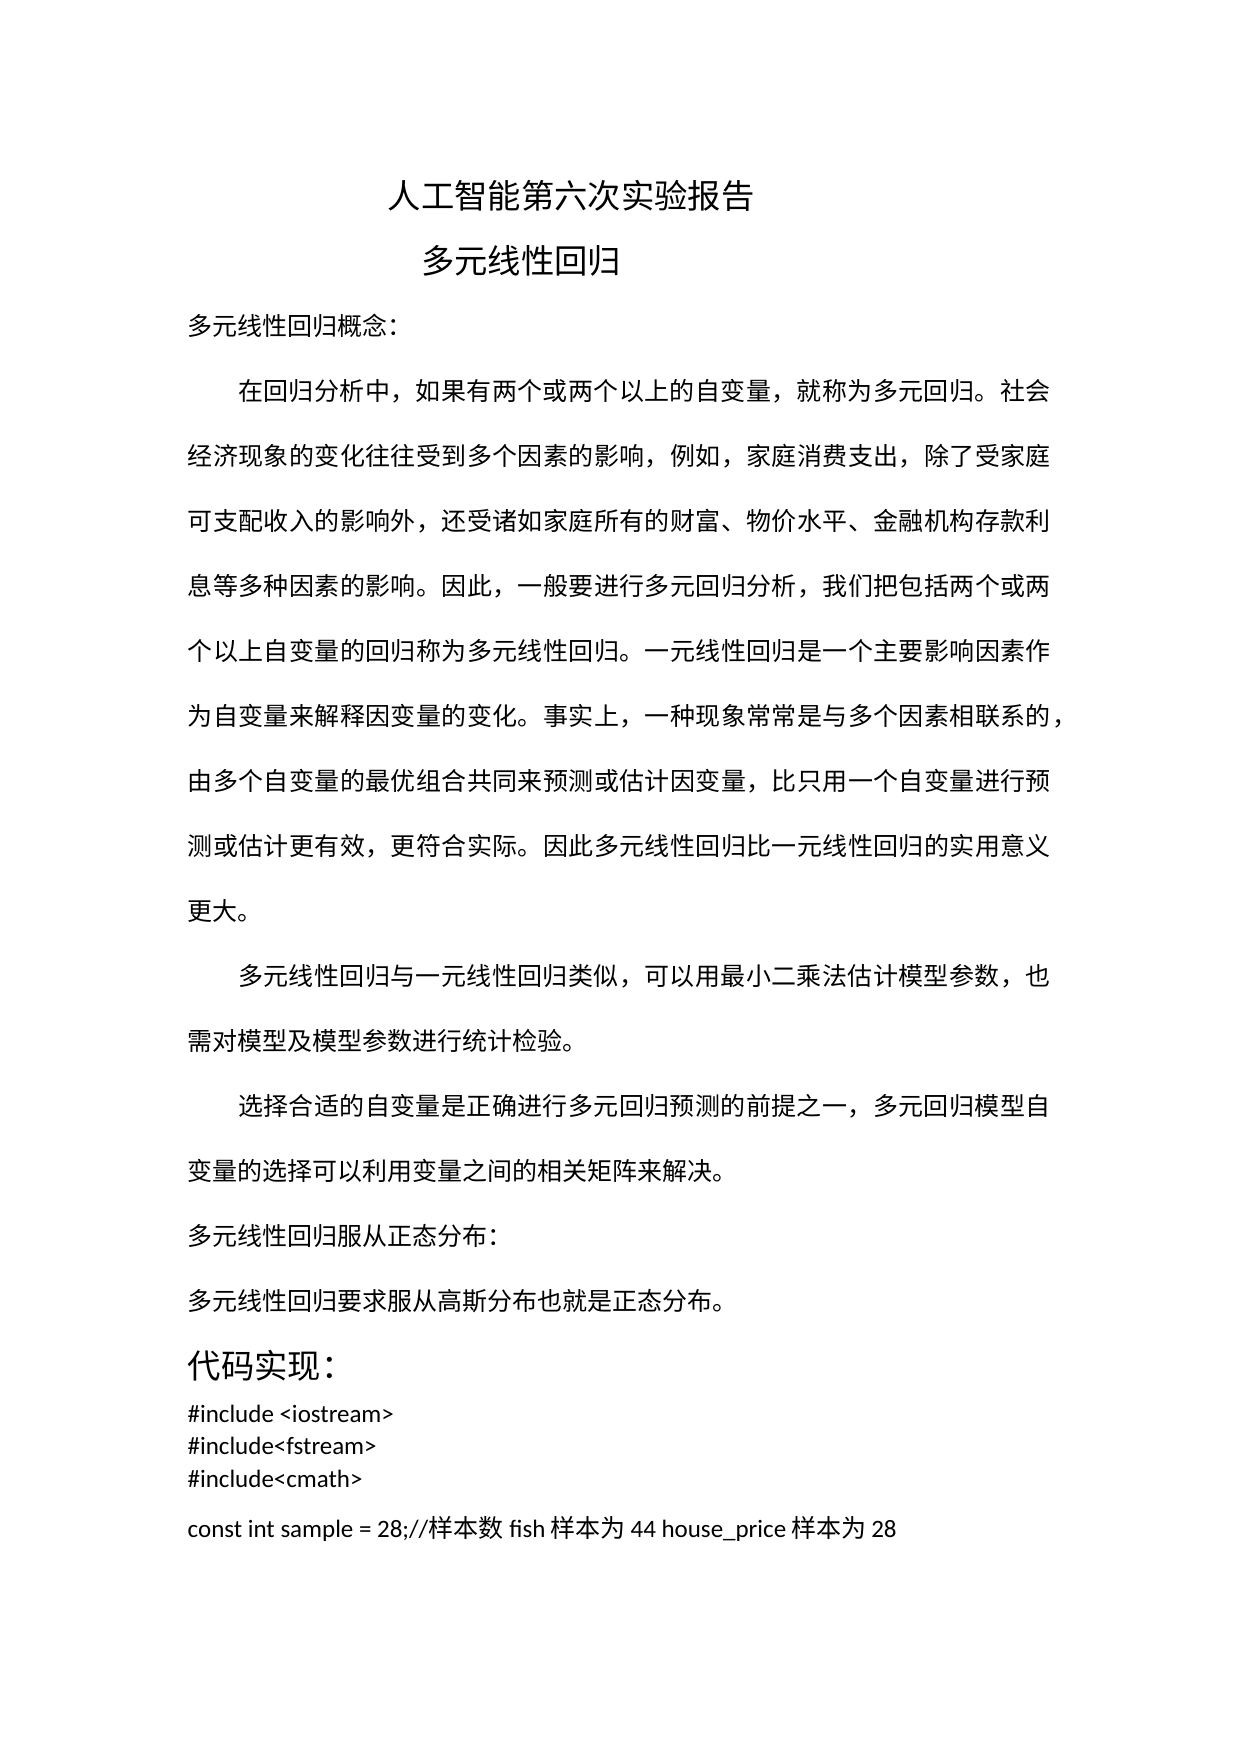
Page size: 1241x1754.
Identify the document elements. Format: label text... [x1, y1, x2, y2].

text 人工智能第六次实验报告 [187, 162, 1053, 227]
text #include<cmath> [187, 1462, 1053, 1494]
text 多元线性回归 [187, 227, 1053, 292]
text 多元线性回归与一元线性回归类似，可以用最小二乘法估计模型参数，也需对模型及模型参数进行统计检验。 [187, 942, 1053, 1072]
text 多元线性回归服从正态分布： [187, 1202, 1053, 1267]
text 选择合适的自变量是正确进行多元回归预测的前提之一，多元回归模型自变量的选择可以利用变量之间的相关矩阵来解决。 [187, 1072, 1053, 1202]
text 多元线性回归要求服从高斯分布也就是正态分布。 [187, 1267, 1053, 1332]
text 在回归分析中，如果有两个或两个以上的自变量，就称为多元回归。社会经济现象的变化往往受到多个因素的影响，例如，家庭消费支出，除了受家庭可支配收入的影响外，还受诸如家庭所有的财富、物价水平、金融机构存款利息等多种因素的影响。因此，一般要进行多元回归分析，我们把包括两个或两个以上自变量的回归称为多元线性回归。一元线性回归是一个主要影响因素作为自变量来解释因变量的变化。事实上，一种现象常常是与多个因素相联系的，由多个自变量的最优组合共同来预测或估计因变量，比只用一个自变量进行预测或估计更有效，更符合实际。因此多元线性回归比一元线性回归的实用意义更大。 [187, 357, 1053, 942]
text #include<fstream> [187, 1429, 1053, 1462]
text #include <iostream> [187, 1397, 1053, 1429]
text const int sample = 28;//样本数 fish样本为44 house_price样本为28 [187, 1494, 1053, 1559]
text 代码实现： [187, 1332, 1053, 1397]
text 多元线性回归概念： [187, 292, 1053, 357]
